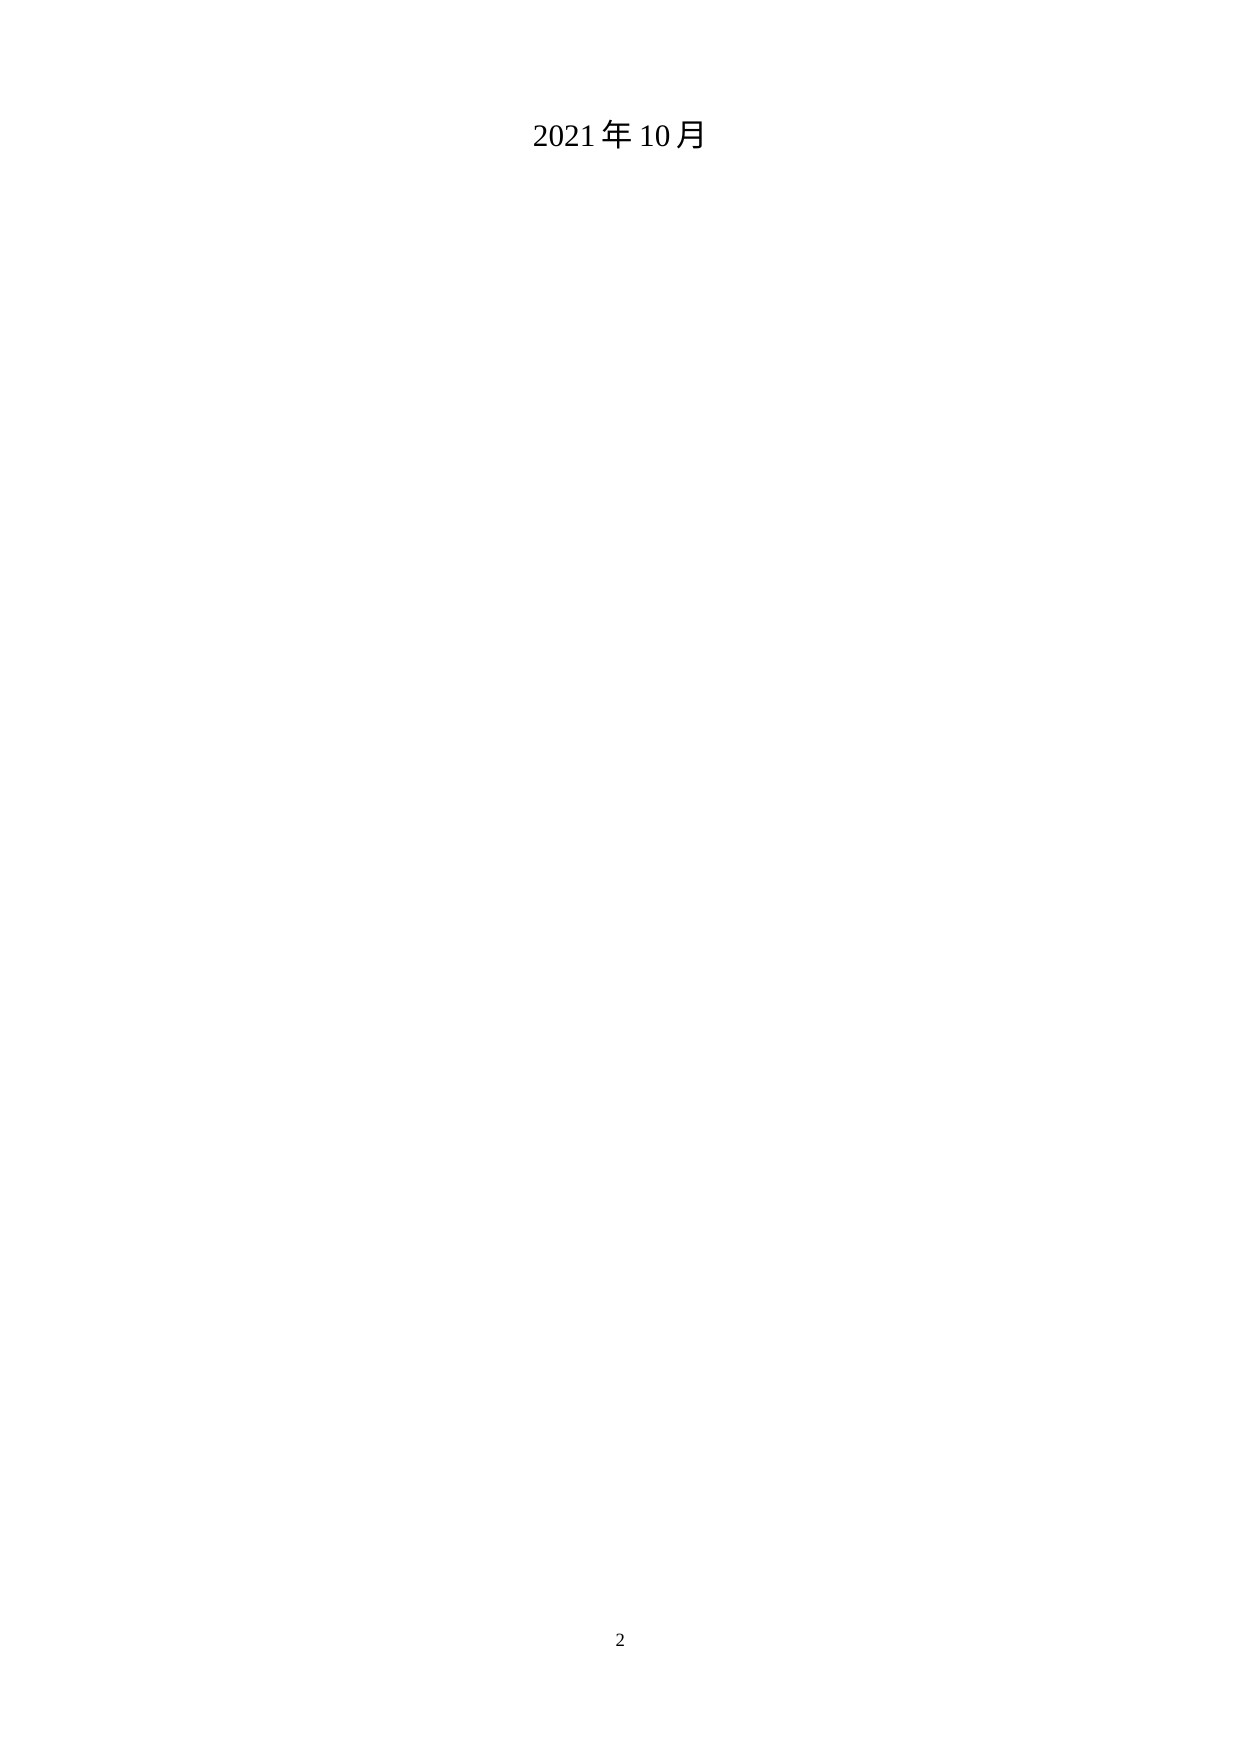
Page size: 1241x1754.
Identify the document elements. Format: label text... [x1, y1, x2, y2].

text 2021年10月 [75, 110, 1165, 155]
